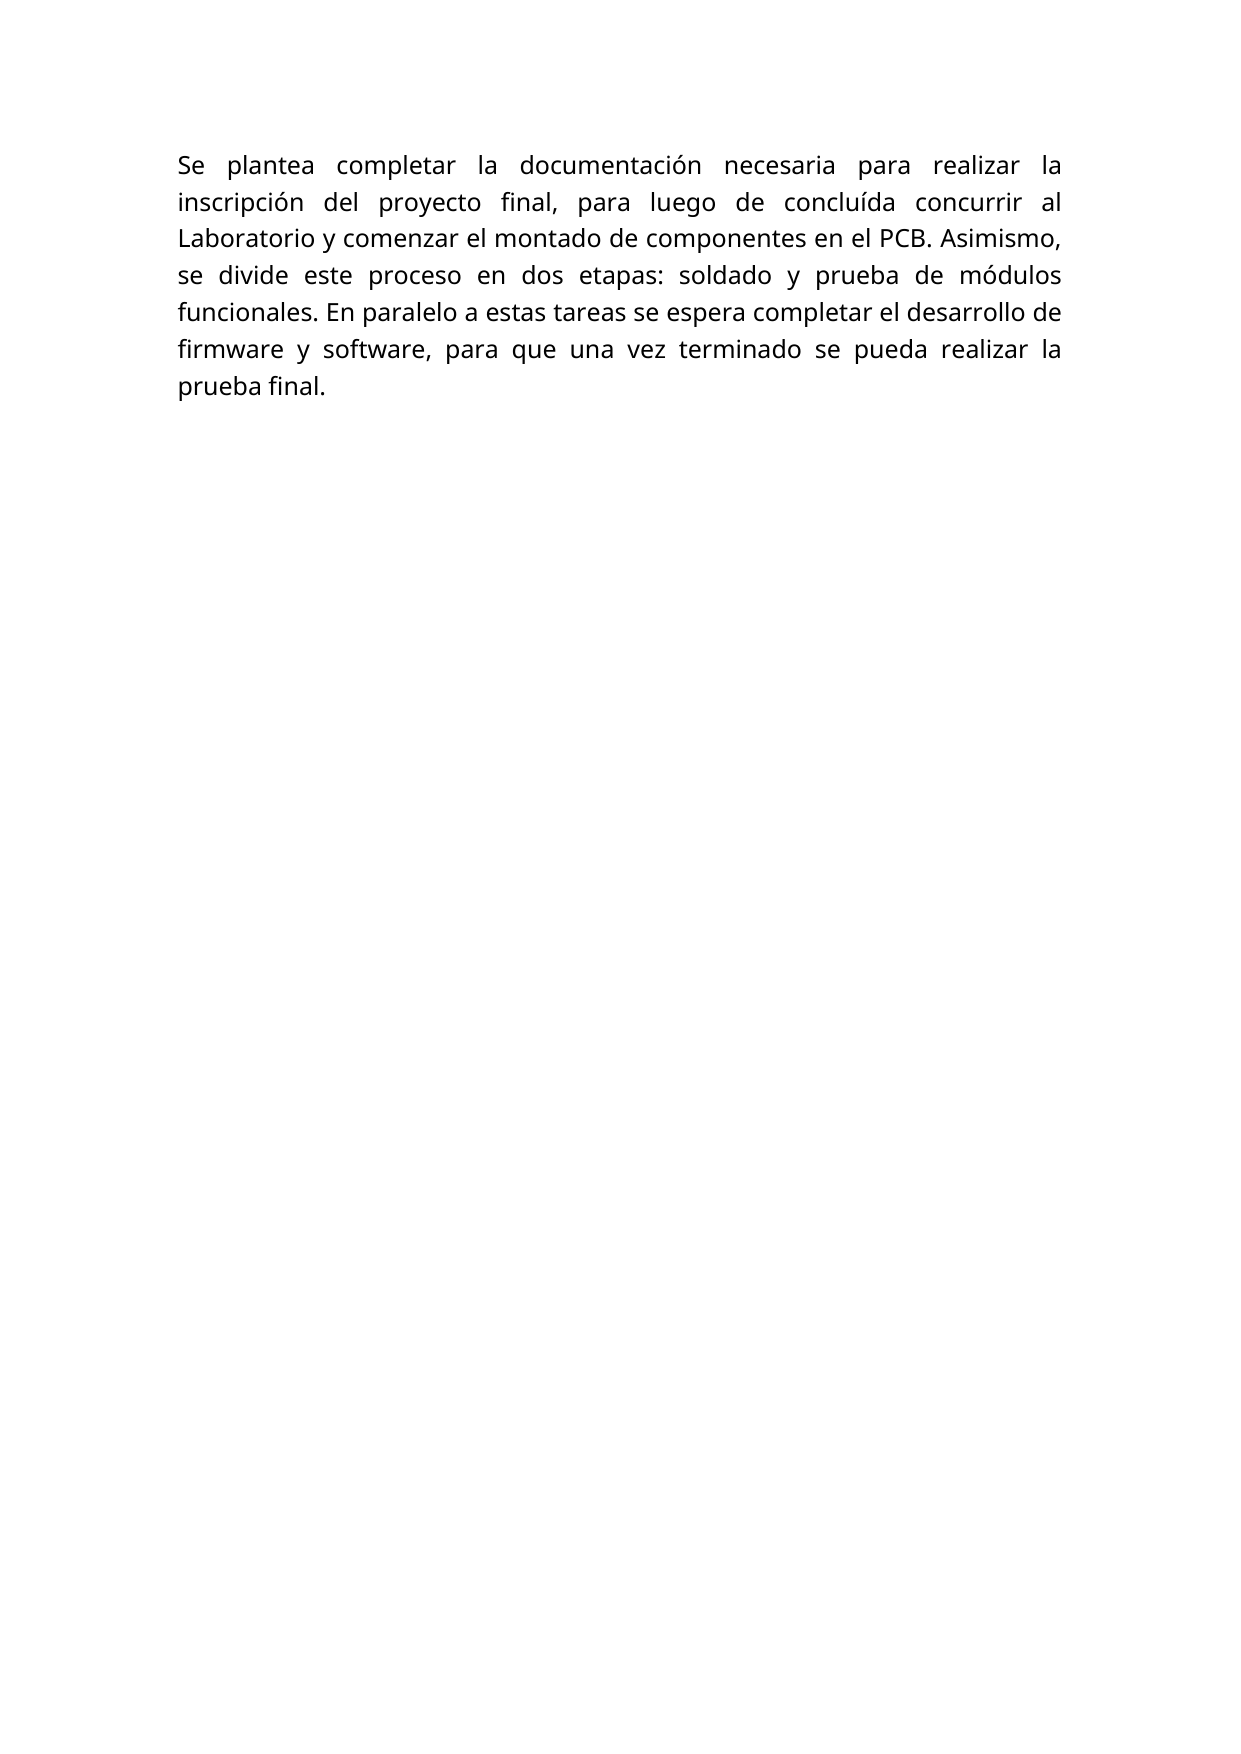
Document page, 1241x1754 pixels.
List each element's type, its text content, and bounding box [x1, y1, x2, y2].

text Se plantea completar la documentación necesaria para realizar la inscripción del proyecto final, para luego de concluída concurrir al Laboratorio y comenzar el montado de componentes en el PCB. Asimismo, se divide este proceso en dos etapas: soldado y prueba de módulos funcionales. En paralelo a estas tareas se espera completar el desarrollo de firmware y software, para que una vez terminado se pueda realizar la prueba final. [177, 148, 1063, 402]
